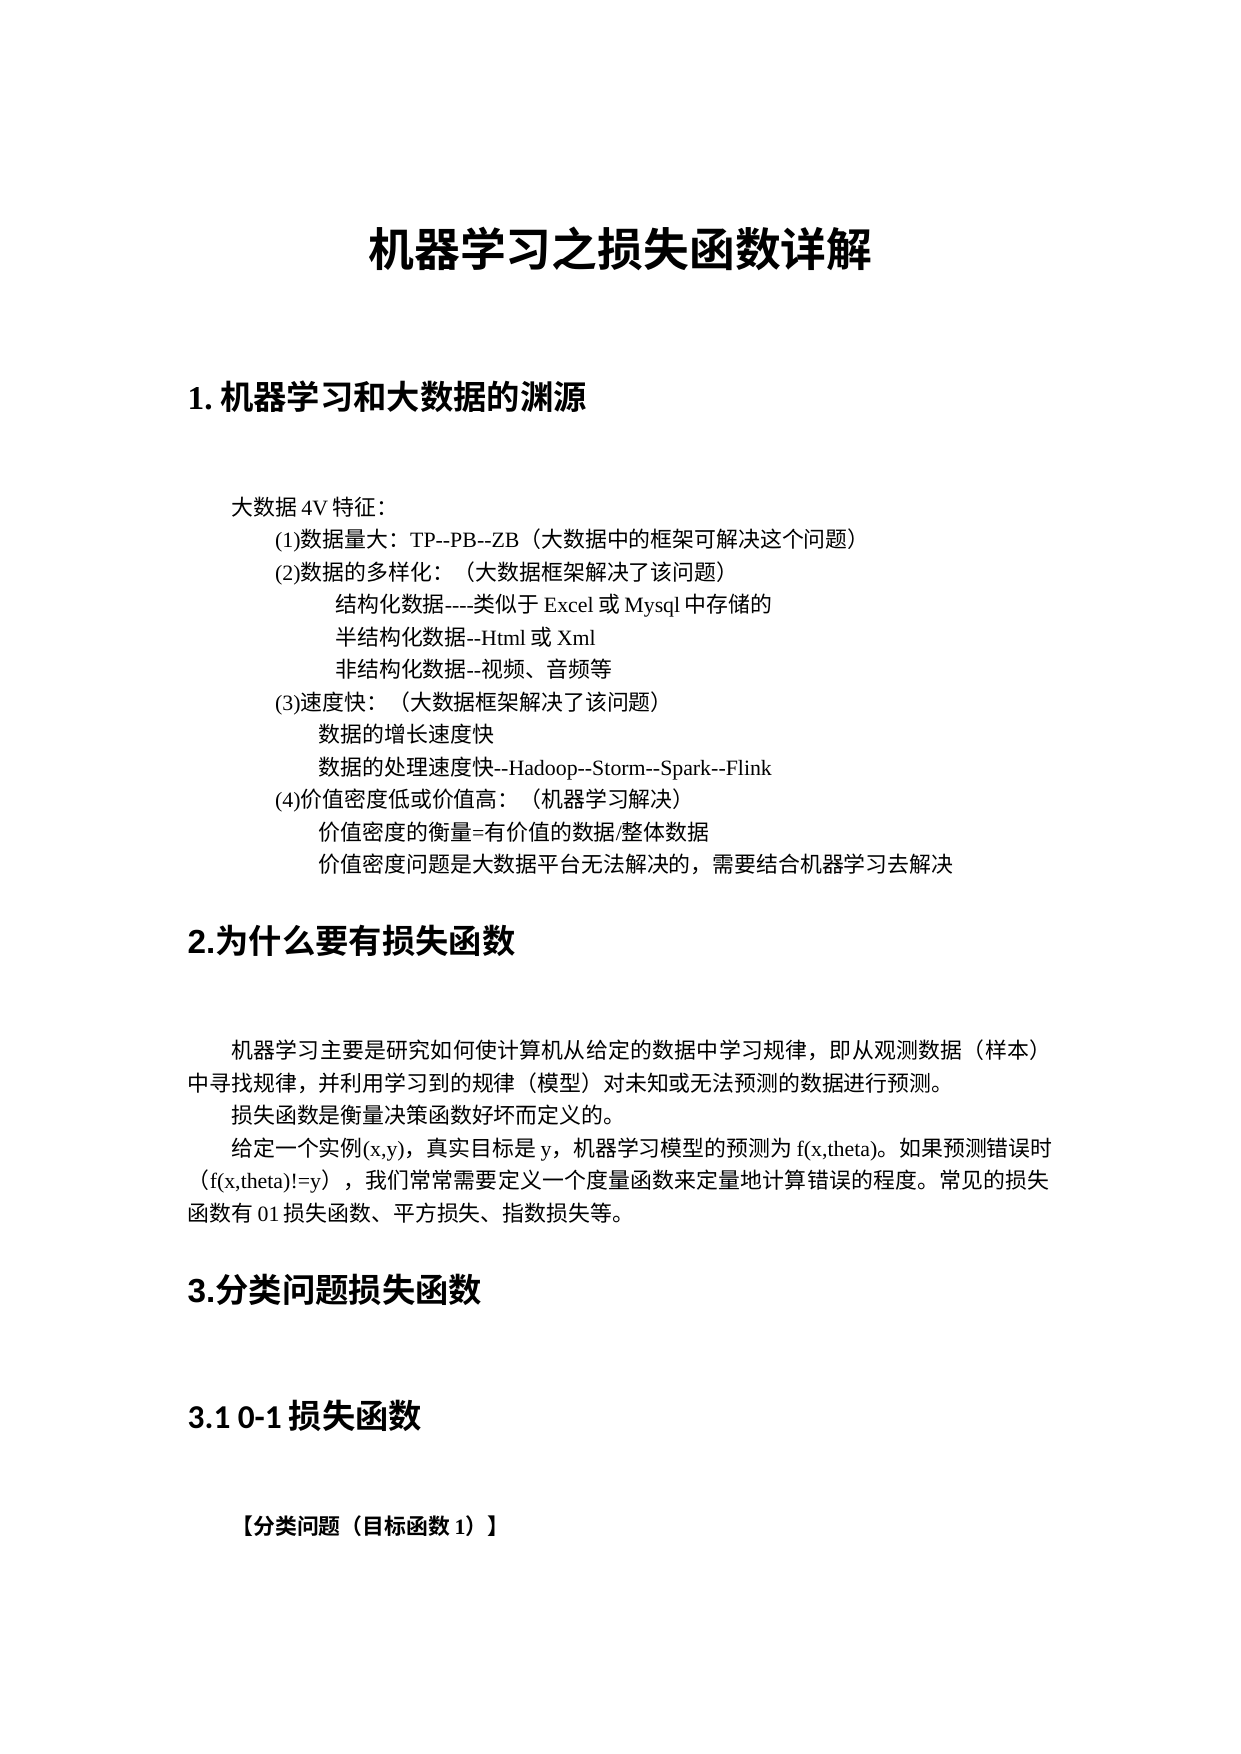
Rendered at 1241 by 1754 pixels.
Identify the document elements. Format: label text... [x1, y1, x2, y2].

text (3)速度快：（大数据框架解决了该问题） [187, 684, 1053, 717]
subtitle 2.为什么要有损失函数 [187, 906, 1053, 971]
text 价值密度问题是大数据平台无法解决的，需要结合机器学习去解决 [187, 847, 1053, 879]
text 半结构化数据--Html或Xml [187, 619, 1053, 652]
text 【分类问题（目标函数1）】 [187, 1509, 1053, 1541]
text 结构化数据----类似于Excel或Mysql中存储的 [187, 587, 1053, 619]
text (4)价值密度低或价值高：（机器学习解决） [187, 782, 1053, 814]
text 价值密度的衡量=有价值的数据/整体数据 [187, 814, 1053, 847]
subtitle 3.分类问题损失函数 [187, 1255, 1053, 1320]
text 数据的增长速度快 [187, 717, 1053, 749]
text 数据的处理速度快--Hadoop--Storm--Spark--Flink [187, 749, 1053, 782]
text (2)数据的多样化：（大数据框架解决了该问题） [187, 554, 1053, 587]
text 大数据4V特征： [187, 489, 1053, 522]
text 损失函数是衡量决策函数好坏而定义的。 [187, 1098, 1053, 1131]
subtitle 机器学习之损失函数详解 [187, 197, 1053, 295]
text 非结构化数据--视频、音频等 [187, 652, 1053, 684]
text 给定一个实例(x,y)，真实目标是y，机器学习模型的预测为f(x,theta)。如果预测错误时（f(x,theta)!=y），我们常常需要定义一个度量函数来定量地计算错误的程度。常见的损失函数有01损失函数、平方损失、指数损失等。 [187, 1131, 1053, 1228]
subtitle 机器学习和大数据的渊源 [187, 362, 1053, 427]
text 机器学习主要是研究如何使计算机从给定的数据中学习规律，即从观测数据（样本）中寻找规律，并利用学习到的规律（模型）对未知或无法预测的数据进行预测。 [187, 1033, 1053, 1098]
subtitle 3.1 0-1损失函数 [187, 1382, 1053, 1447]
text (1)数据量大：TP--PB--ZB（大数据中的框架可解决这个问题） [187, 522, 1053, 554]
